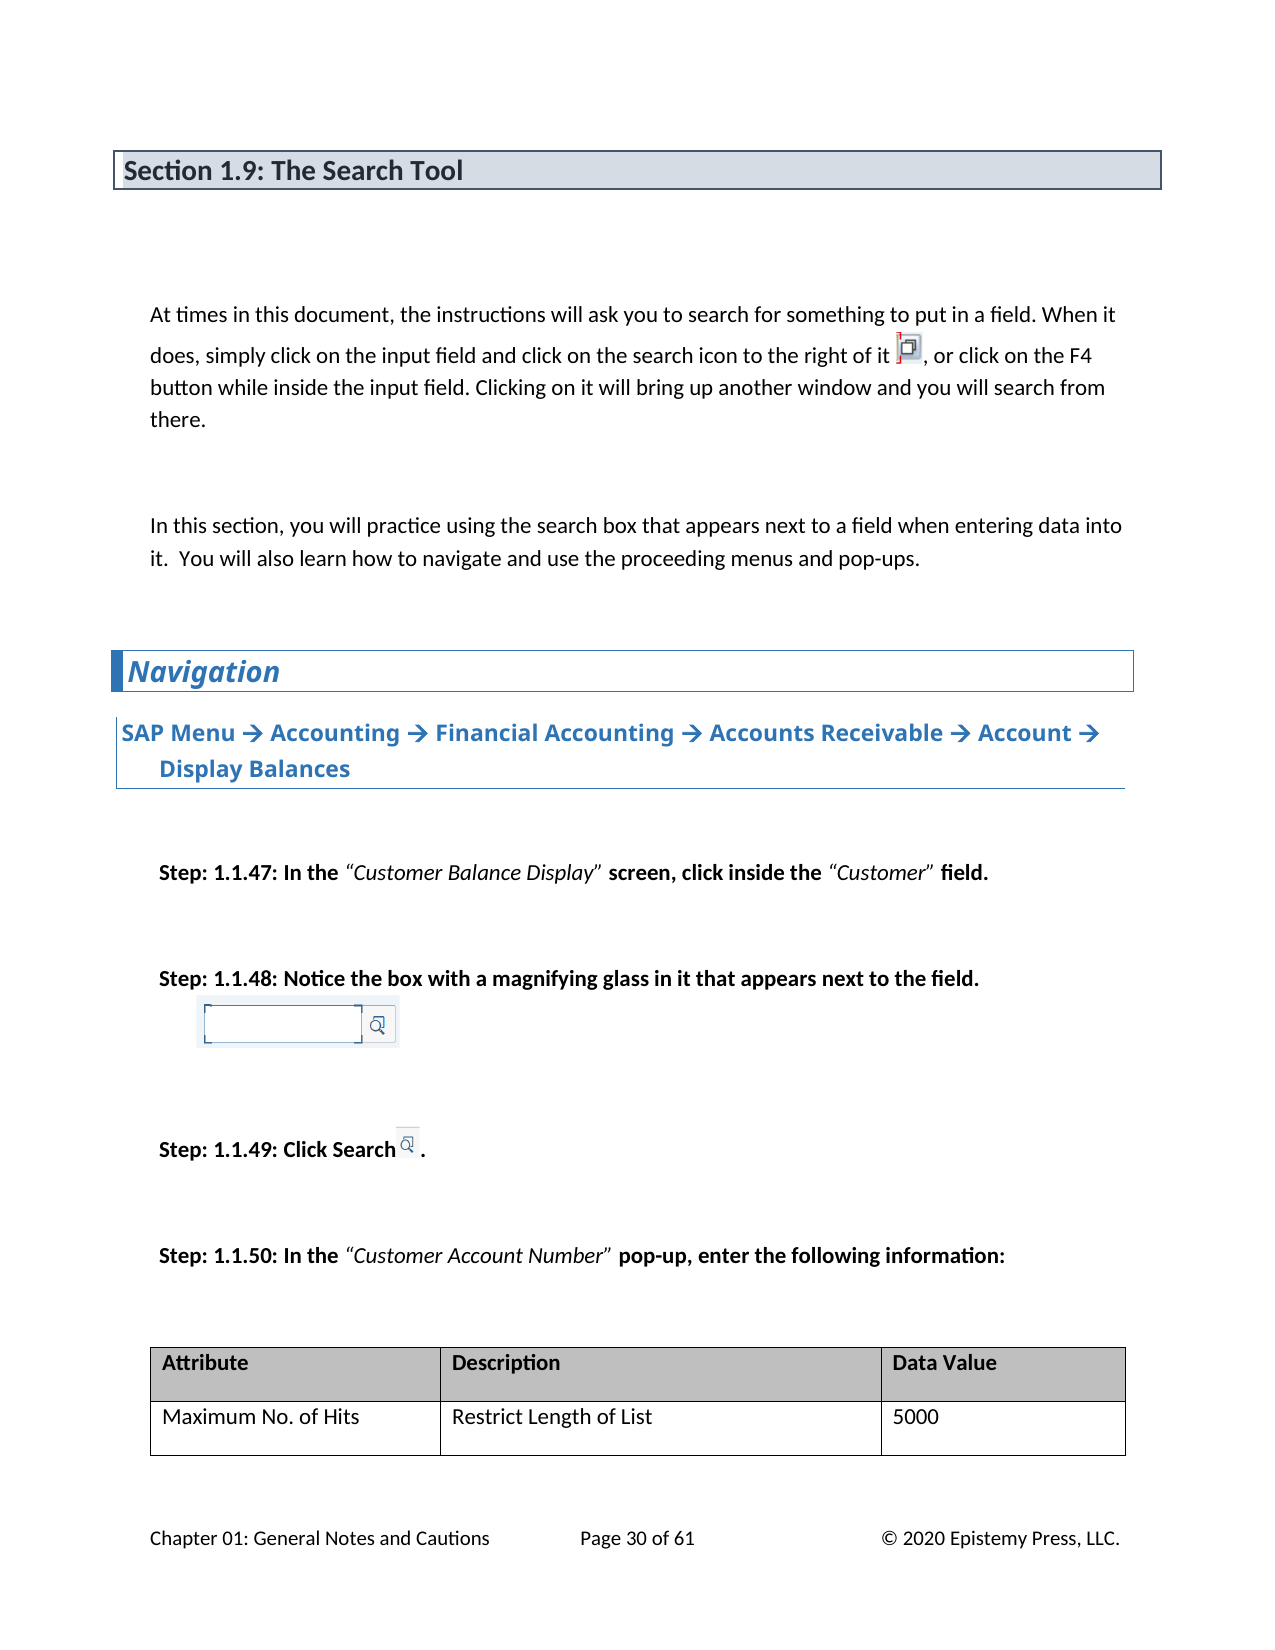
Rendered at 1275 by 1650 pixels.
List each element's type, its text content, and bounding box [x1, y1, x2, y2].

text Navigation [123, 651, 1133, 691]
picture [196, 995, 400, 1048]
text In the “Customer Balance Display” screen, click inside the “Customer” field. [159, 858, 1125, 886]
table_header Description [441, 1348, 881, 1401]
table_cell Restrict Length of List [441, 1402, 881, 1455]
table_cell Maximum No. of Hits [151, 1402, 440, 1455]
text SAP Menu Accounting Financial Accounting Accounts Receivable Account Display Balances [117, 717, 1125, 788]
text In the “Customer Account Number” pop-up, enter the following information: [159, 1241, 1125, 1269]
picture [896, 332, 923, 364]
text Notice the box with a magnifying glass in it that appears next to the field. [159, 964, 1125, 1048]
picture [396, 1126, 420, 1158]
table_header Attribute [151, 1348, 440, 1401]
text At times in this document, the instructions will ask you to search for something to put in a field. When it does, simply click on the input field and click on the search icon to the right of it , or click on the F4 button while inside the input field. Clicking on it will bring up another window and you will search from there. [150, 300, 1125, 433]
table_header Data Value [882, 1348, 1125, 1401]
text Click Search. [159, 1126, 1125, 1163]
text In this section, you will practice using the search box that appears next to a field when entering data into it. You will also learn how to navigate and use the proceeding menus and pop-ups. [150, 512, 1125, 572]
table_cell 5000 [882, 1402, 1125, 1455]
text The Search Tool [123, 152, 1160, 188]
